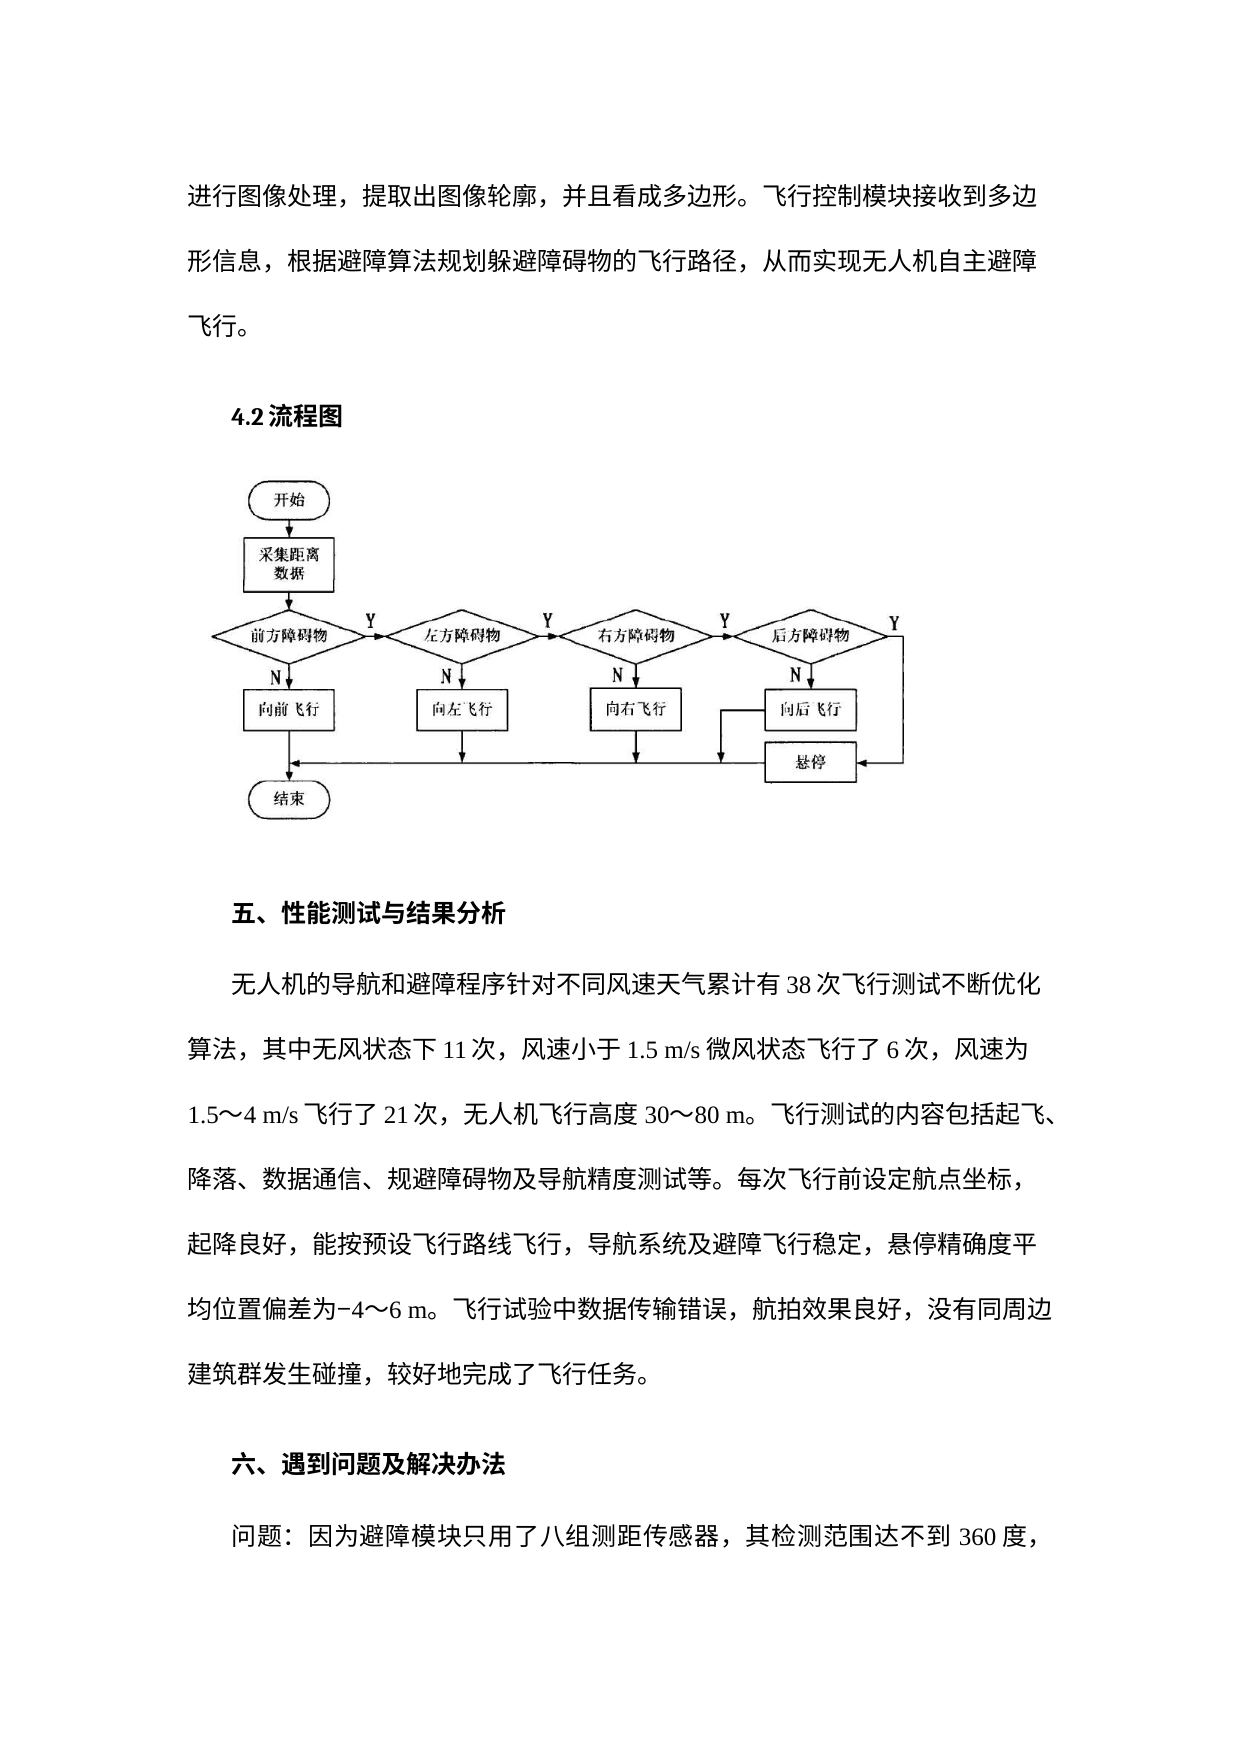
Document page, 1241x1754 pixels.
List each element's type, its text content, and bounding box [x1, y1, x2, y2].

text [187, 1502, 1053, 1567]
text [187, 162, 1053, 357]
title 六、遇到问题及解决办法 [187, 1430, 1053, 1495]
subtitle 4.2流程图 [187, 382, 1053, 447]
text 无人机的导航和避障程序针对不同风速天气累计有38次飞行测试不断优化算法，其中无风状态下11次，风速小于1.5 m/s 微风状态飞行了6次，风速为 1.5～4 m/s飞行了21次，无人机飞行高度 30～80 m。飞行测试的内容包括起飞、降落、数据通信、规避障碍物及导航精度测试等。每次飞行前设定航点坐标，起降良好，能按预设飞行路线飞行，导航系统及避障飞行稳定，悬停精确度平均位置偏差为−4～6 m。飞行试验中数据传输错误，航拍效果良好，没有同周边建筑群发生碰撞，较好地完成了飞行任务。 [187, 950, 1053, 1405]
title 五、性能测试与结果分析 [187, 879, 1053, 944]
picture [187, 464, 999, 831]
